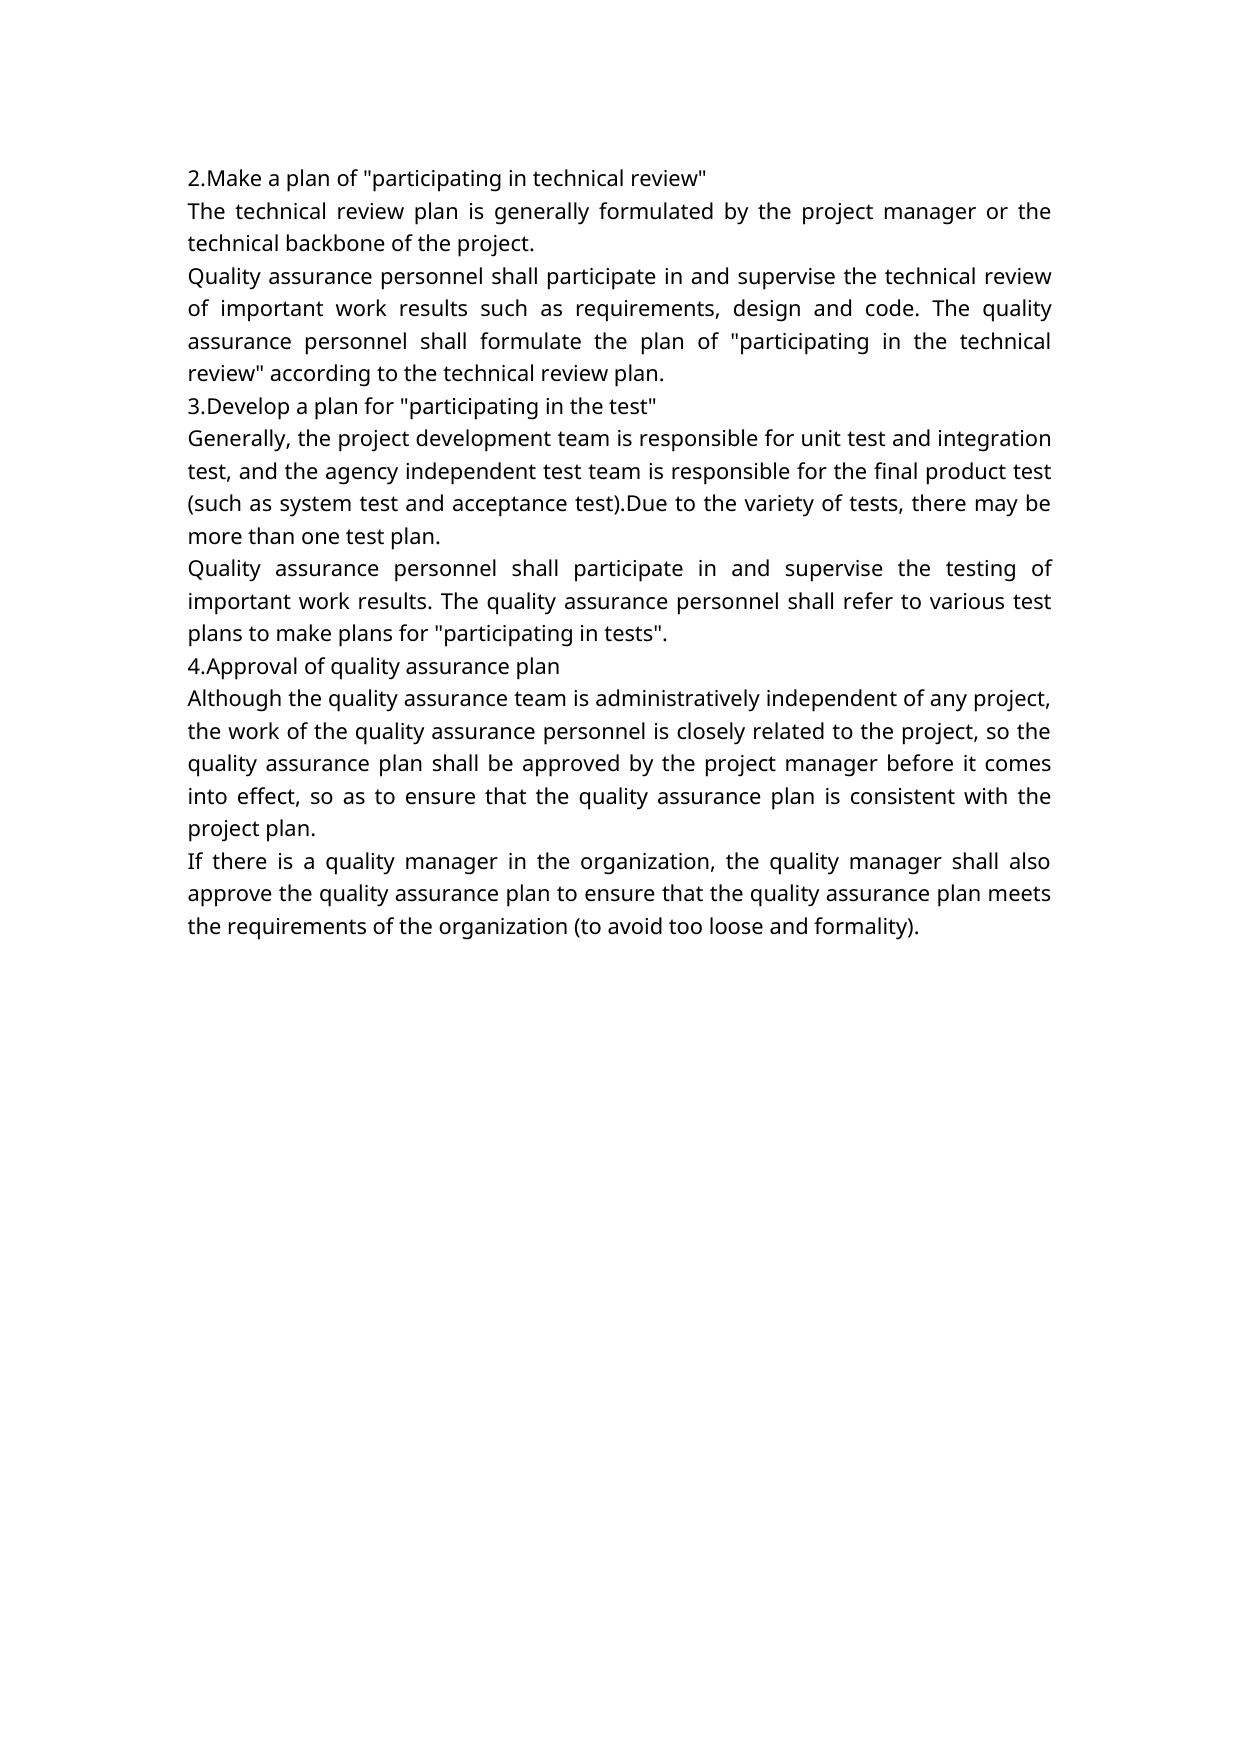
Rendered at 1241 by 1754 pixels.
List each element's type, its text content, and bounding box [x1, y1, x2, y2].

text Quality assurance personnel shall participate in and supervise the testing of important work results. The quality assurance personnel shall refer to various test plans to make plans for "participating in tests". [187, 552, 1053, 649]
text Quality assurance personnel shall participate in and supervise the technical review of important work results such as requirements, design and code. The quality assurance personnel shall formulate the plan of "participating in the technical review" according to the technical review plan. [187, 259, 1053, 389]
text If there is a quality manager in the organization, the quality manager shall also approve the quality assurance plan to ensure that the quality assurance plan meets the requirements of the organization (to avoid too loose and formality). [187, 844, 1053, 942]
text Generally, the project development team is responsible for unit test and integration test, and the agency independent test team is responsible for the final product test (such as system test and acceptance test).Due to the variety of tests, there may be more than one test plan. [187, 422, 1053, 552]
text The technical review plan is generally formulated by the project manager or the technical backbone of the project. [187, 194, 1053, 259]
text Although the quality assurance team is administratively independent of any project, the work of the quality assurance personnel is closely related to the project, so the quality assurance plan shall be approved by the project manager before it comes into effect, so as to ensure that the quality assurance plan is consistent with the project plan. [187, 682, 1053, 844]
text 3.Develop a plan for "participating in the test" [187, 389, 1053, 422]
text 4.Approval of quality assurance plan [187, 649, 1053, 682]
text 2.Make a plan of "participating in technical review" [187, 162, 1053, 194]
